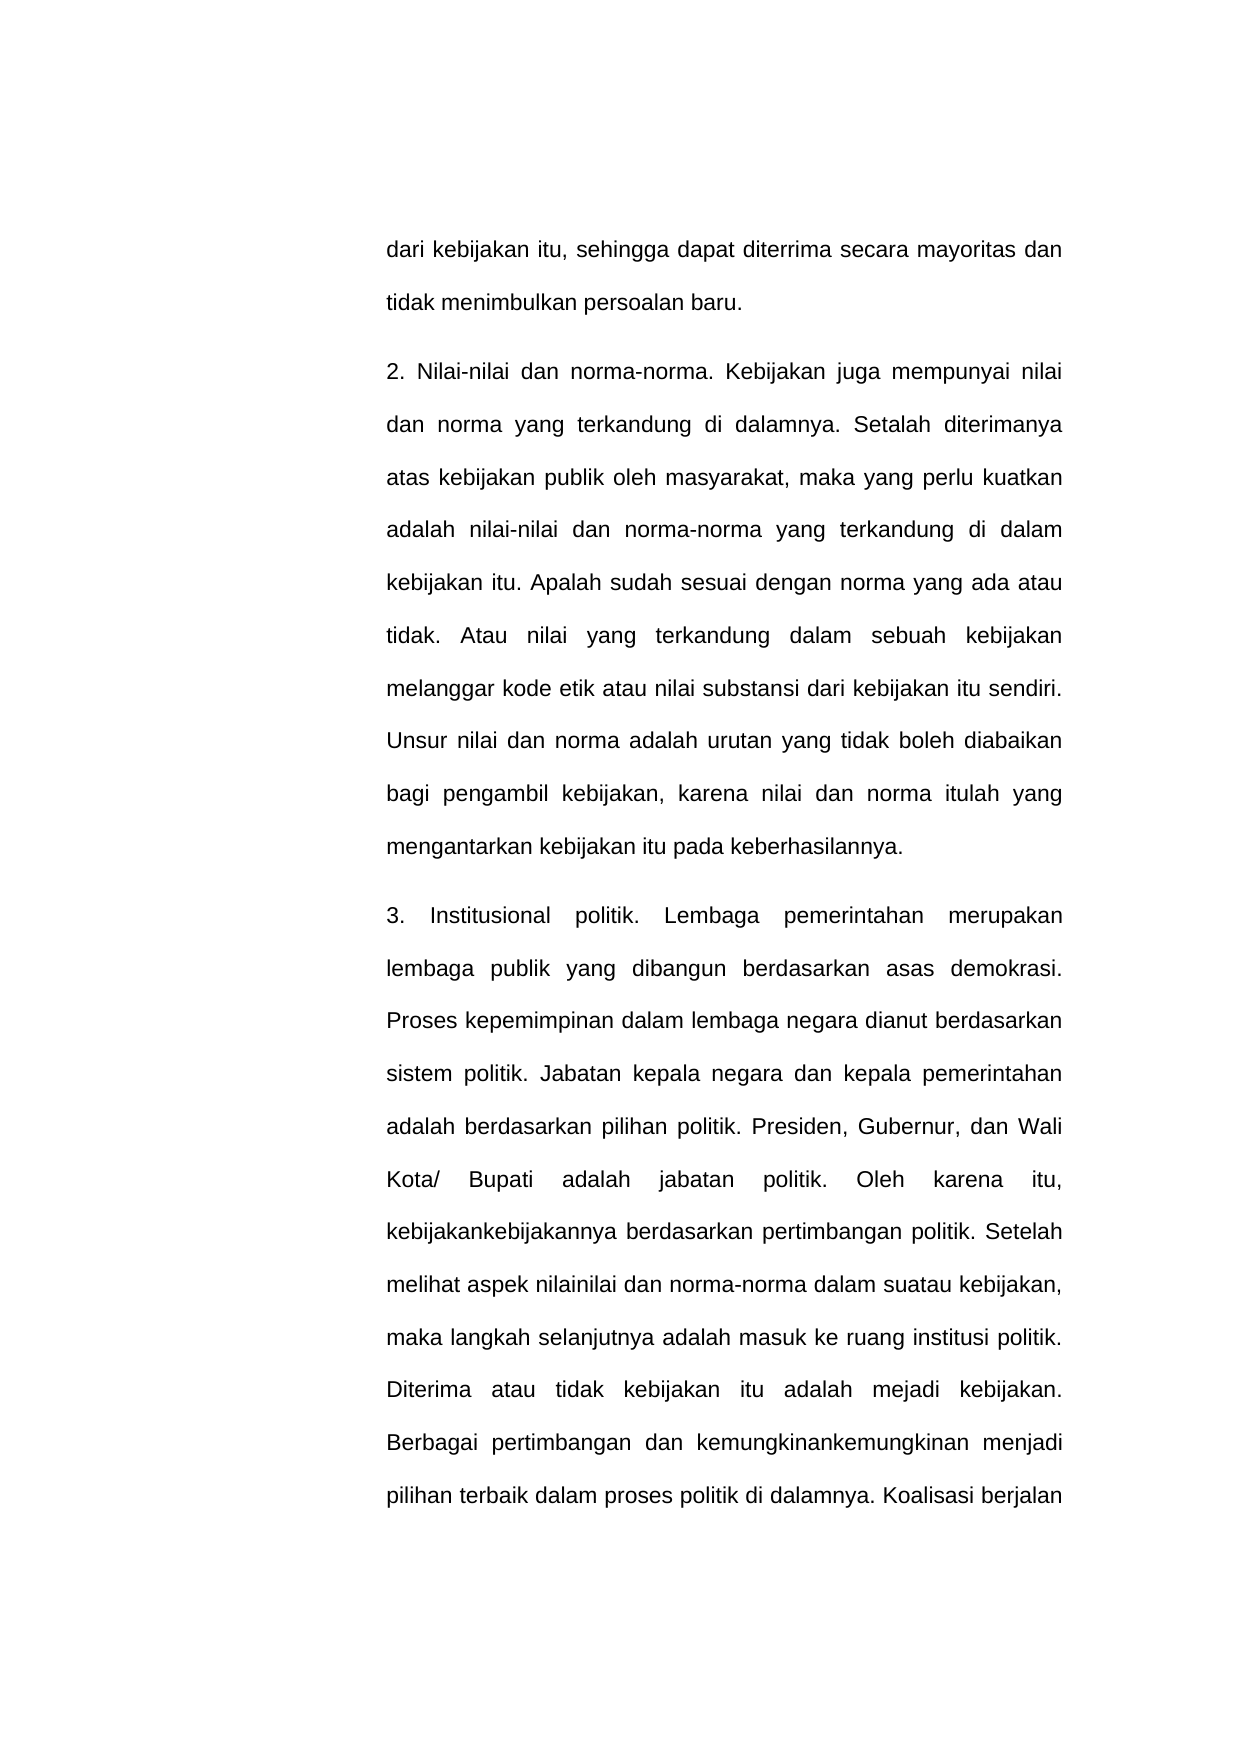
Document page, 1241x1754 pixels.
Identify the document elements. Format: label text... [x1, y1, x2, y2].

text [386, 236, 1063, 315]
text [386, 902, 1063, 1508]
text 2. Nilai-nilai dan norma-norma. Kebijakan juga mempunyai nilai dan norma yang terkandung di dalamnya. Setalah diterimanya atas kebijakan publik oleh masyarakat, maka yang perlu kuatkan adalah nilai-nilai dan norma-norma yang terkandung di dalam kebijakan itu. Apalah sudah sesuai dengan norma yang ada atau tidak. Atau nilai yang terkandung dalam sebuah kebijakan melanggar kode etik atau nilai substansi dari kebijakan itu sendiri. Unsur nilai dan norma adalah urutan yang tidak boleh diabaikan bagi pengambil kebijakan, karena nilai dan norma itulah yang mengantarkan kebijakan itu pada keberhasilannya. [386, 358, 1063, 859]
